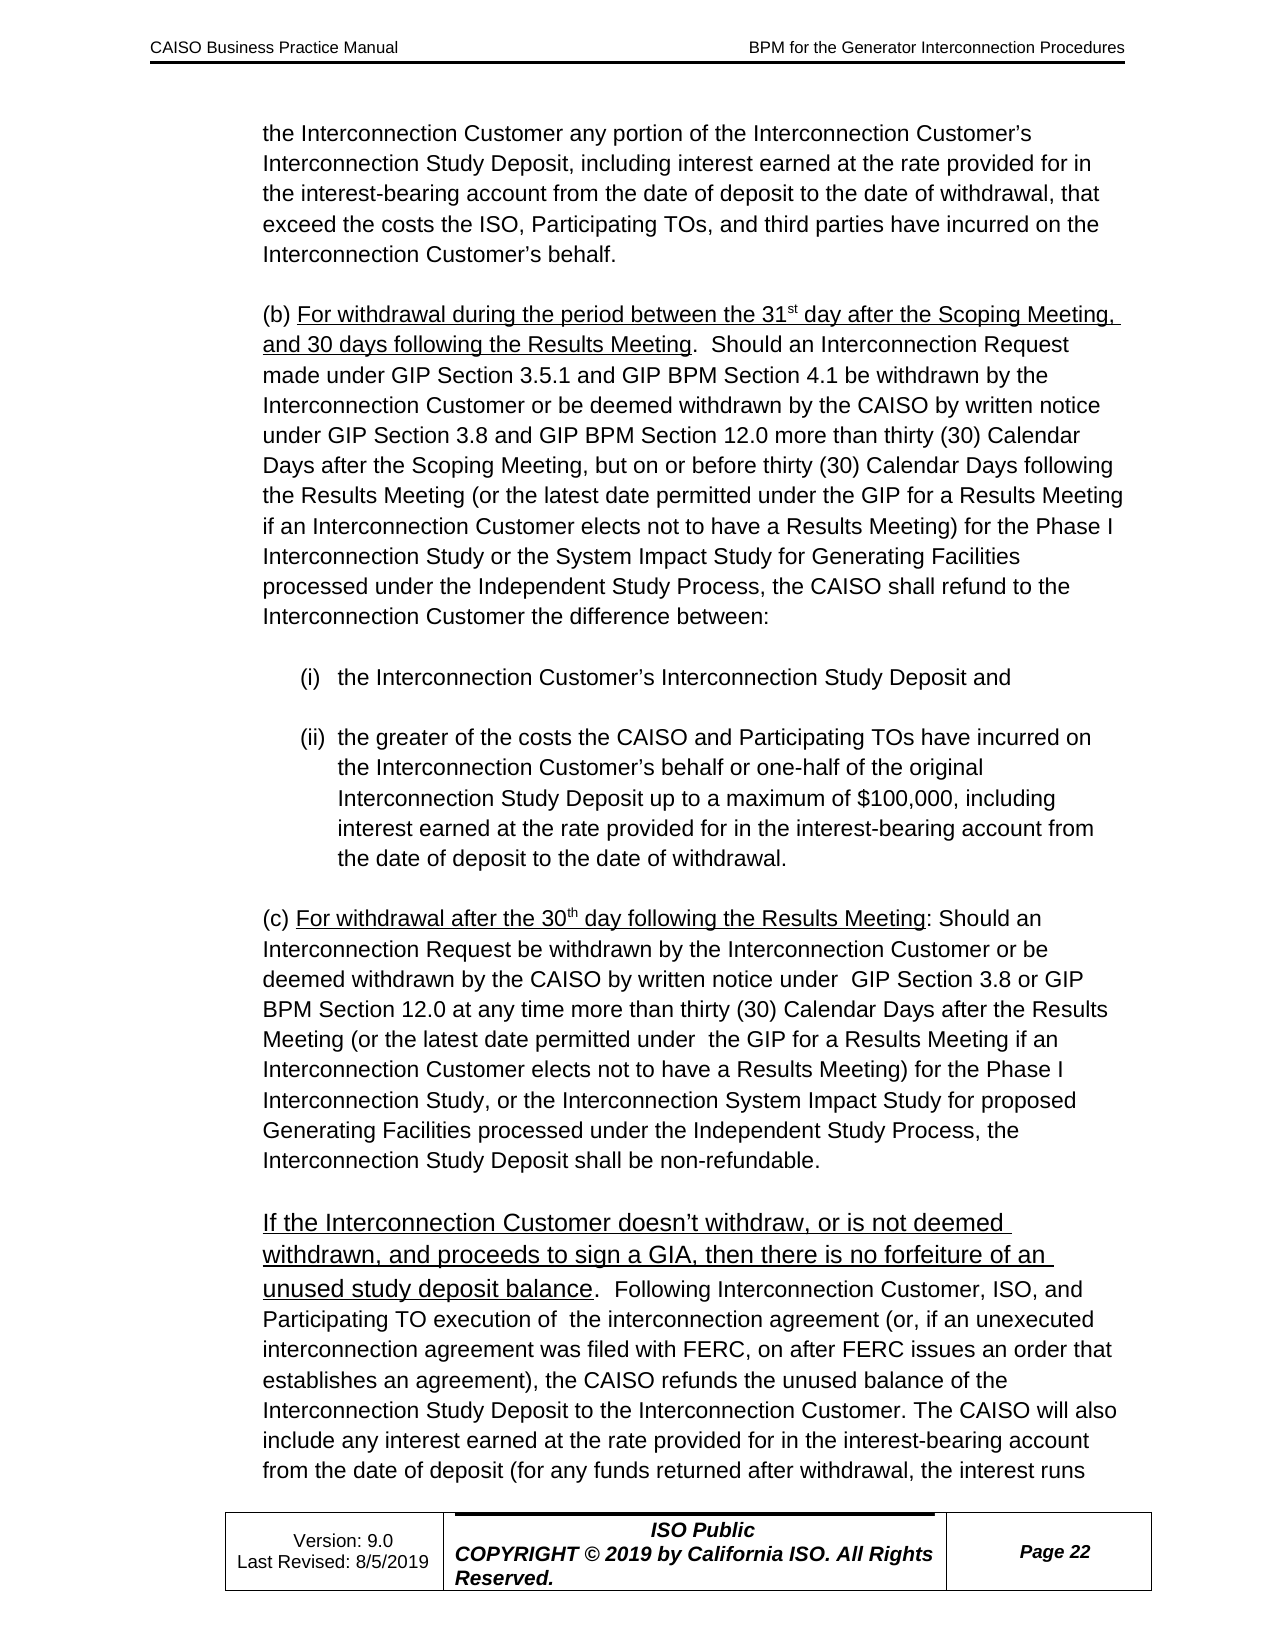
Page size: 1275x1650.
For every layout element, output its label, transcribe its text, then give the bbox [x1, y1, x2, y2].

list the Interconnection Customer’s Interconnection Study Deposit and [300, 664, 1125, 690]
text (b) For withdrawal during the period between the 31st day after the Scoping Meeting, and 30 days following the Results Meeting. Should an Interconnection Request made under GIP Section 3.5.1 and GIP BPM Section 4.1 be withdrawn by the Interconnection Customer or be deemed withdrawn by the CAISO by written notice under GIP Section 3.8 and GIP BPM Section 12.0 more than thirty (30) Calendar Days after the Scoping Meeting, but on or before thirty (30) Calendar Days following the Results Meeting (or the latest date permitted under the GIP for a Results Meeting if an Interconnection Customer elects not to have a Results Meeting) for the Phase I Interconnection Study or the System Impact Study for Generating Facilities processed under the Independent Study Process, the CAISO shall refund to the Interconnection Customer the difference between: [262, 301, 1125, 630]
list the greater of the costs the CAISO and Participating TOs have incurred on the Interconnection Customer’s behalf or one-half of the original Interconnection Study Deposit up to a maximum of $100,000, including interest earned at the rate provided for in the interest-bearing account from the date of deposit to the date of withdrawal. [300, 724, 1125, 871]
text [262, 1207, 1125, 1483]
text (c) For withdrawal after the 30th day following the Results Meeting: Should an Interconnection Request be withdrawn by the Interconnection Customer or be deemed withdrawn by the CAISO by written notice under GIP Section 3.8 or GIP BPM Section 12.0 at any time more than thirty (30) Calendar Days after the Results Meeting (or the latest date permitted under the GIP for a Results Meeting if an Interconnection Customer elects not to have a Results Meeting) for the Phase I Interconnection Study, or the Interconnection System Impact Study for proposed Generating Facilities processed under the Independent Study Process, the Interconnection Study Deposit shall be non-refundable. [262, 905, 1125, 1173]
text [262, 120, 1125, 267]
